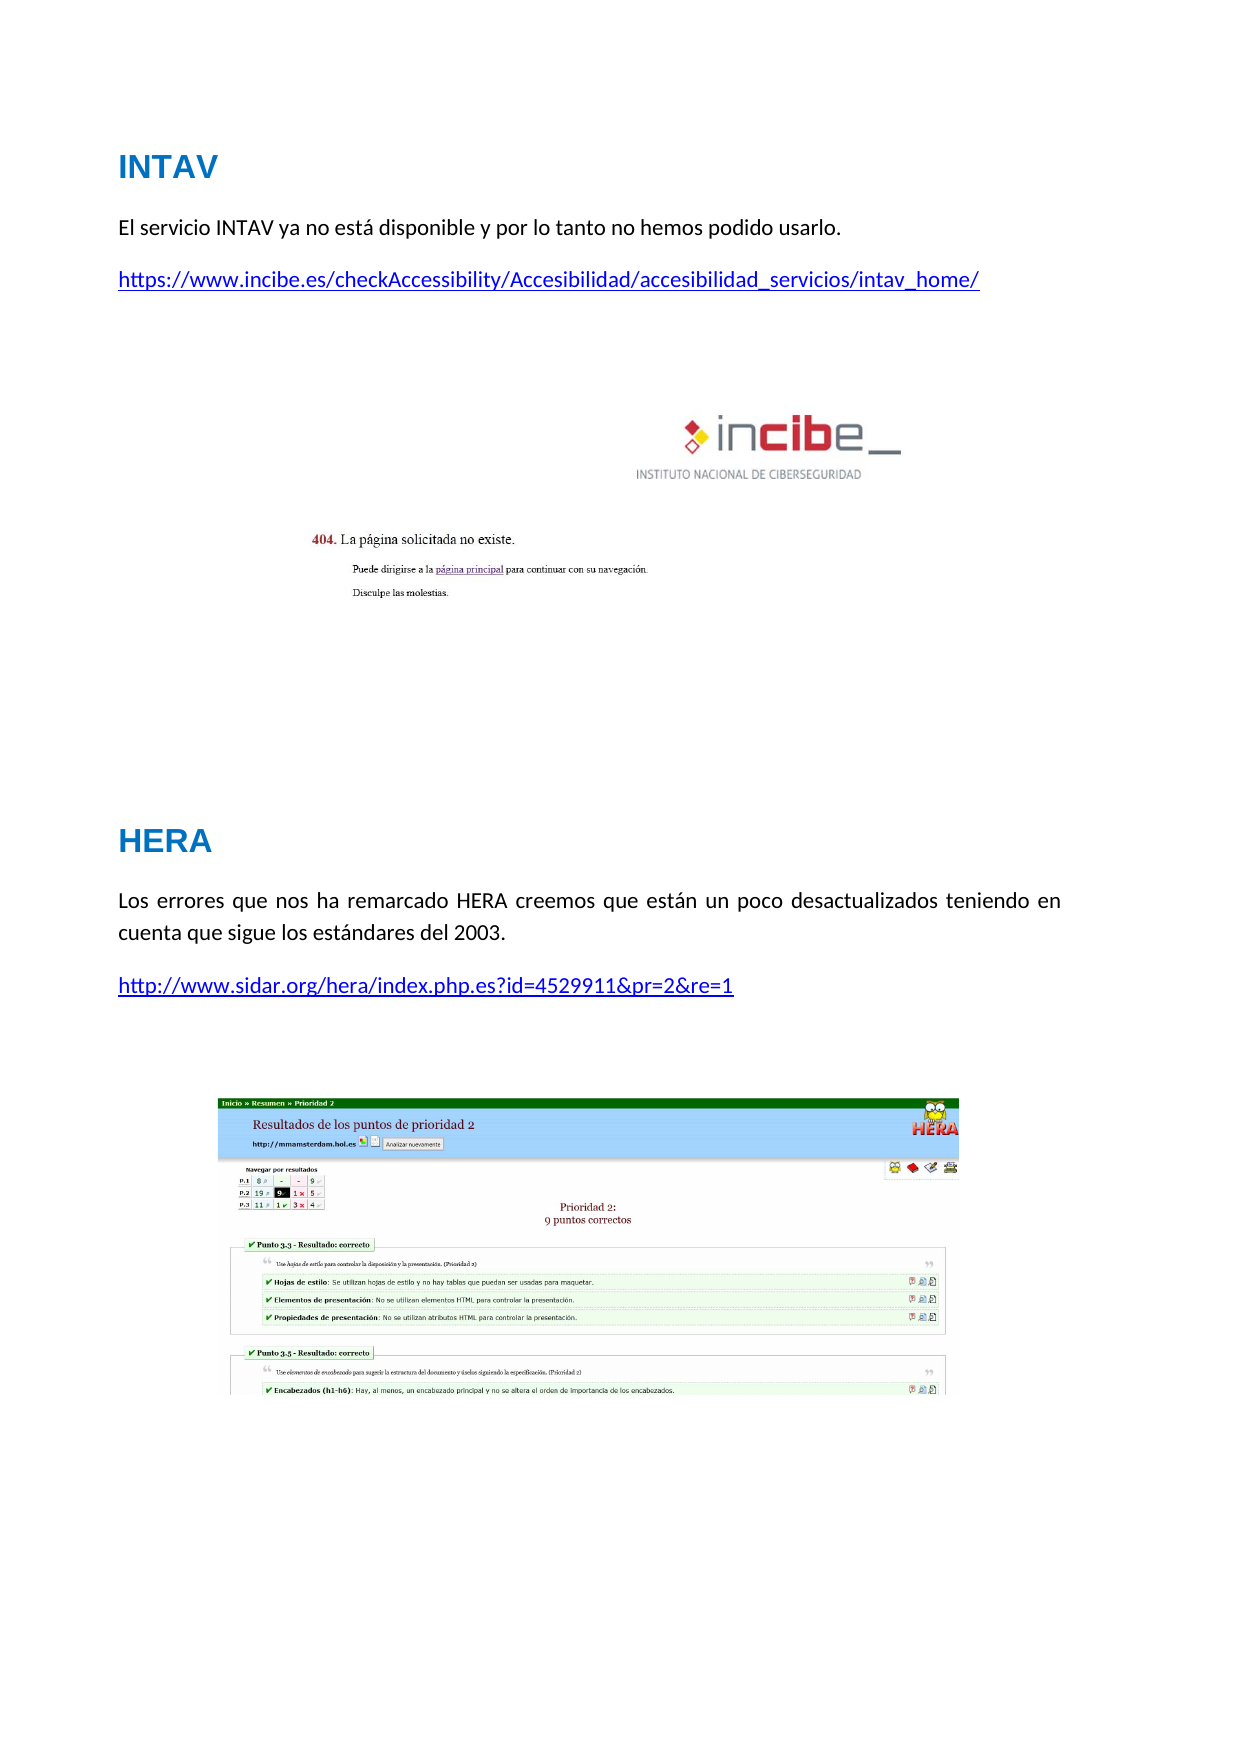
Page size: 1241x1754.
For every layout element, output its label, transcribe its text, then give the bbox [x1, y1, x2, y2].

text http://www.sidar.org/hera/index.php.es?id=4529911&pr=2&re=1 [118, 971, 1063, 999]
text HERA [118, 821, 1063, 859]
text El servicio INTAV ya no está disponible y por lo tanto no hemos podido usarlo. [118, 213, 1063, 241]
picture [230, 405, 953, 622]
picture [217, 1098, 959, 1395]
text https://www.incibe.es/checkAccessibility/Accesibilidad/accesibilidad_servicios/intav_home/ [118, 266, 1063, 294]
text Los errores que nos ha remarcado HERA creemos que están un poco desactualizados teniendo en cuenta que sigue los estándares del 2003. [118, 886, 1063, 946]
text INTAV [118, 148, 1063, 186]
